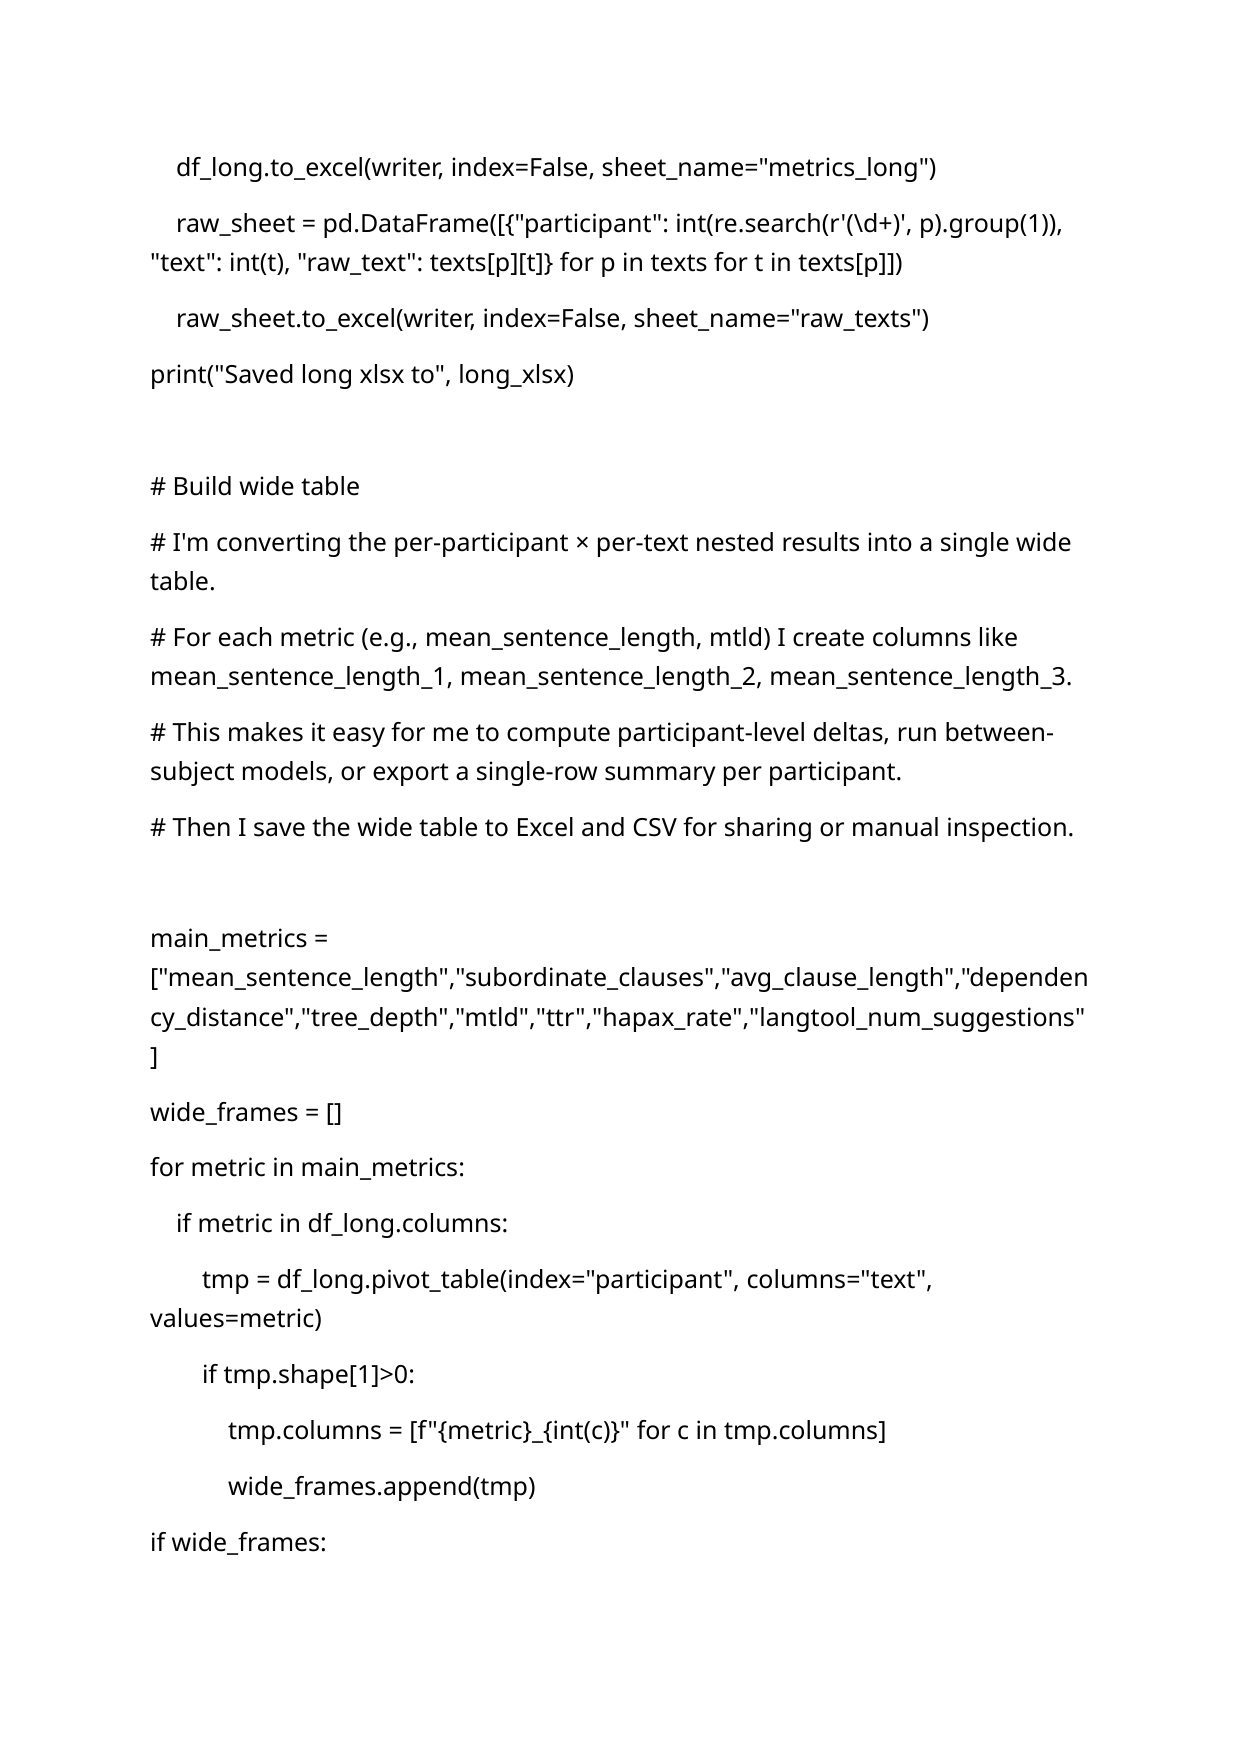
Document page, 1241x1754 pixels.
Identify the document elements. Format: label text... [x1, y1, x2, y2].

text main_metrics = ["mean_sentence_length","subordinate_clauses","avg_clause_length","dependency_distance","tree_depth","mtld","ttr","hapax_rate","langtool_num_suggestions"] [150, 921, 1090, 1072]
text # For each metric (e.g., mean_sentence_length, mtld) I create columns like mean_sentence_length_1, mean_sentence_length_2, mean_sentence_length_3. [150, 619, 1090, 692]
text if wide_frames: [150, 1524, 1090, 1558]
text # Then I save the wide table to Excel and CSV for sharing or manual inspection. [150, 809, 1090, 843]
text for metric in main_metrics: [150, 1150, 1090, 1184]
text # This makes it easy for me to compute participant-level deltas, run between-subject models, or export a single-row summary per participant. [150, 714, 1090, 787]
text if tmp.shape[1]>0: [150, 1357, 1090, 1391]
text if metric in df_long.columns: [150, 1206, 1090, 1240]
text raw_sheet.to_excel(writer, index=False, sheet_name="raw_texts") [150, 301, 1090, 335]
text print("Saved long xlsx to", long_xlsx) [150, 357, 1090, 391]
text wide_frames.append(tmp) [150, 1468, 1090, 1502]
text raw_sheet = pd.DataFrame([{"participant": int(re.search(r'(\d+)', p).group(1)), "text": int(t), "raw_text": texts[p][t]} for p in texts for t in texts[p]]) [150, 206, 1090, 279]
text tmp.columns = [f"{metric}_{int(c)}" for c in tmp.columns] [150, 1412, 1090, 1447]
text df_long.to_excel(writer, index=False, sheet_name="metrics_long") [150, 150, 1090, 184]
text # Build wide table [150, 468, 1090, 502]
text tmp = df_long.pivot_table(index="participant", columns="text", values=metric) [150, 1262, 1090, 1335]
text wide_frames = [] [150, 1094, 1090, 1128]
text # I'm converting the per-participant × per-text nested results into a single wide table. [150, 524, 1090, 597]
